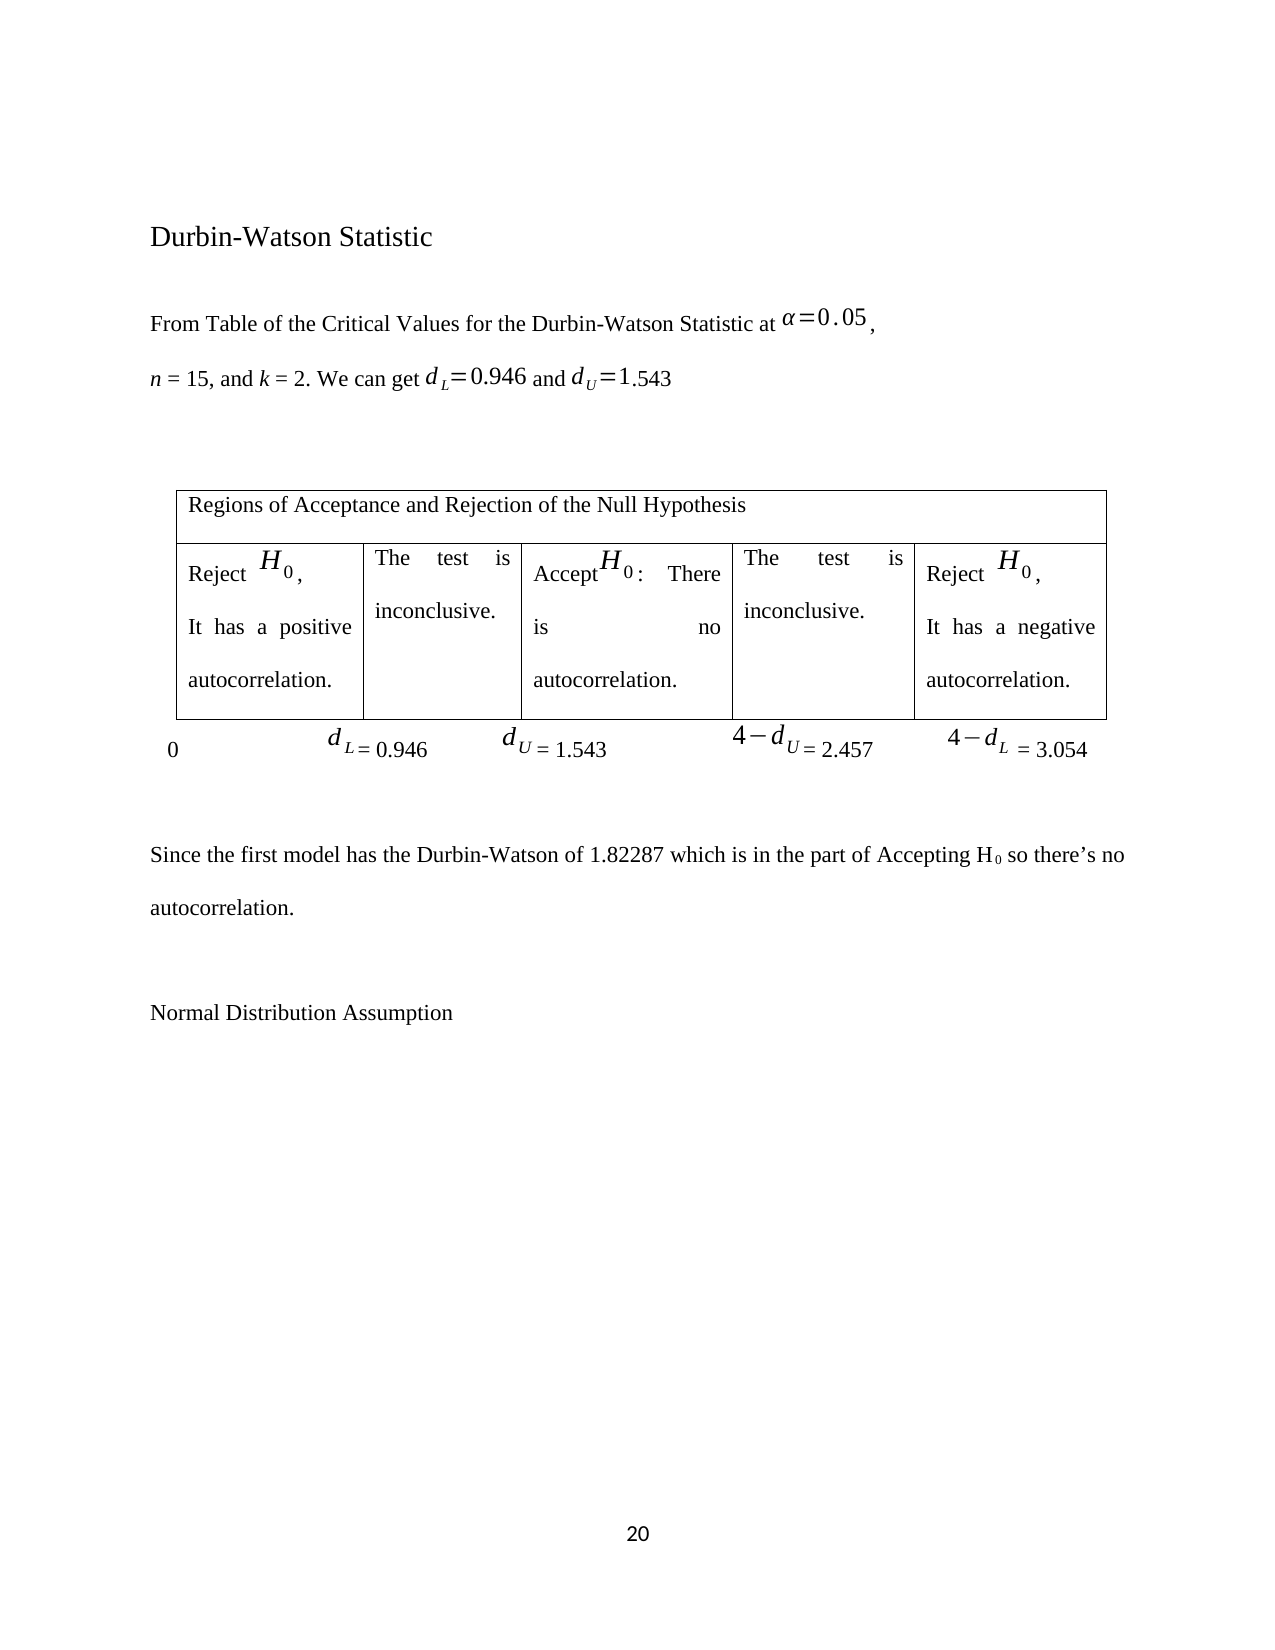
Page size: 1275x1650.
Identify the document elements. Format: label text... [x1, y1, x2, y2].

table_cell The test is inconclusive. [364, 544, 521, 718]
table_cell Reject , It has a positive autocorrelation. [177, 544, 363, 718]
table_cell Reject , It has a negative autocorrelation. [915, 544, 1106, 718]
table_cell Accept: There is no autocorrelation. [522, 544, 732, 718]
text Durbin-Watson Statistic [150, 219, 1125, 253]
table_cell The test is inconclusive. [733, 544, 914, 718]
text 0 = 0.946 = 1.543 = 2.457 = 3.054 [150, 719, 1125, 762]
text n = 15, and k = 2. We can get and .543 [150, 363, 1125, 394]
text Since the first model has the Durbin-Watson of 1.82287 which is in the part of Accepting H0 so there’s no autocorrelation. [150, 841, 1125, 920]
text From Table of the Critical Values for the Durbin-Watson Statistic at , [150, 303, 1125, 336]
table_header Regions of Acceptance and Rejection of the Null Hypothesis [177, 491, 1106, 543]
text Normal Distribution Assumption [150, 999, 1125, 1026]
